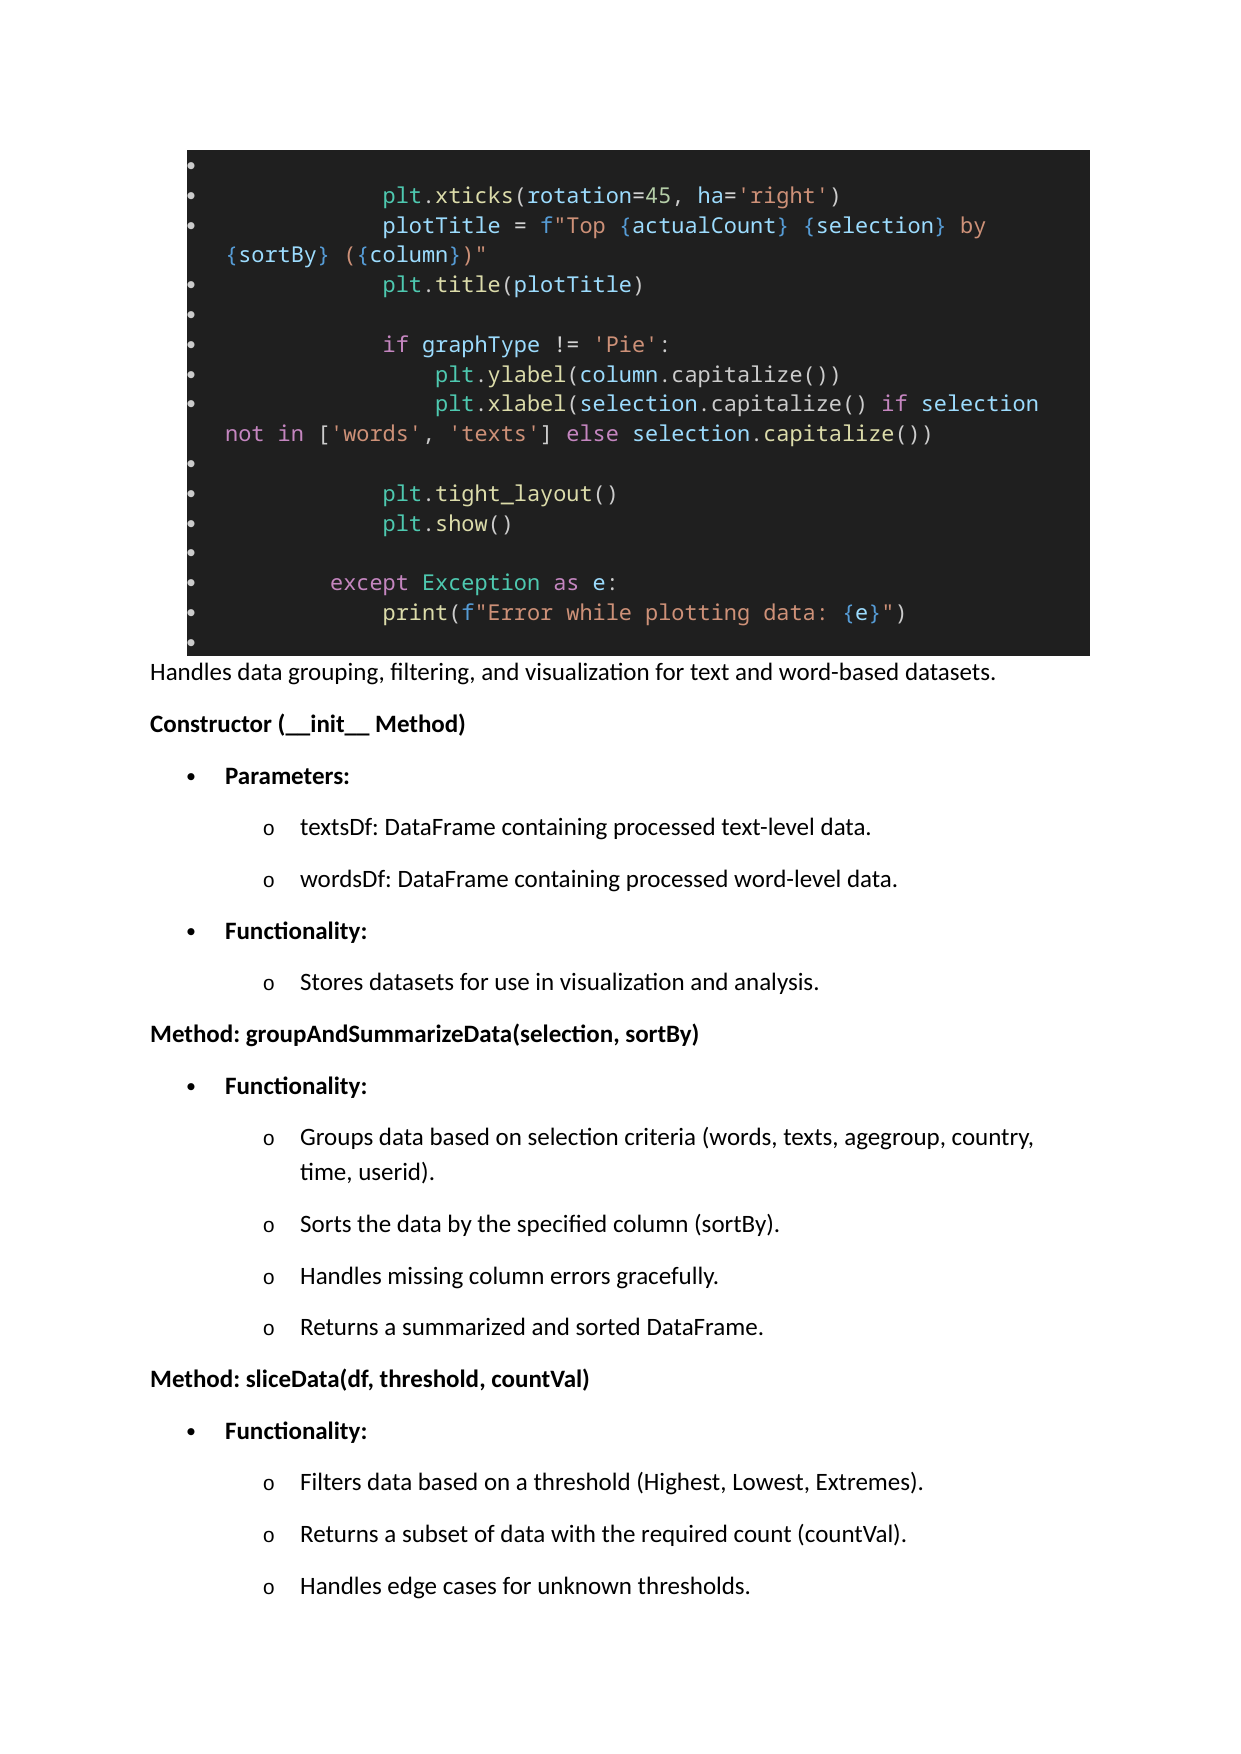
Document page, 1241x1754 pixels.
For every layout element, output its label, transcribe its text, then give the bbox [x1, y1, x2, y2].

list Groups data based on selection criteria (words, texts, agegroup, country, time, userid). [262, 1121, 1090, 1187]
list Handles missing column errors gracefully. [262, 1260, 1090, 1290]
list if graphType != 'Pie': [187, 329, 1090, 358]
list Handles edge cases for unknown thresholds. [262, 1570, 1090, 1600]
text Constructor (__init__ Method) [150, 708, 1090, 739]
list Functionality: [187, 915, 1090, 945]
list Sorts the data by the specified column (sortBy). [262, 1208, 1090, 1239]
list Returns a summarized and sorted DataFrame. [262, 1311, 1090, 1342]
list Stores datasets for use in visualization and analysis. [262, 966, 1090, 997]
list textsDf: DataFrame containing processed text-level data. [262, 811, 1090, 842]
list plt.xticks(rotation=45, ha='right') [187, 180, 1090, 209]
text Handles data grouping, filtering, and visualization for text and word-based datasets. [150, 656, 1090, 687]
list plt.tight_layout() [187, 478, 1090, 507]
list plt.show() [187, 507, 1090, 537]
list Filters data based on a threshold (Highest, Lowest, Extremes). [262, 1466, 1090, 1497]
list plt.title(plotTitle) [187, 269, 1090, 299]
list wordsDf: DataFrame containing processed word-level data. [262, 863, 1090, 894]
list plotTitle = f"Top {actualCount} {selection} by {sortBy} ({column})" [187, 209, 1090, 269]
list print(f"Error while plotting data: {e}") [187, 597, 1090, 627]
list Returns a subset of data with the required count (countVal). [262, 1518, 1090, 1549]
list Functionality: [187, 1070, 1090, 1100]
list plt.ylabel(column.capitalize()) [187, 358, 1090, 388]
list except Exception as e: [187, 567, 1090, 597]
list Parameters: [187, 760, 1090, 790]
text Method: sliceData(df, threshold, countVal) [150, 1363, 1090, 1394]
text Method: groupAndSummarizeData(selection, sortBy) [150, 1018, 1090, 1049]
list plt.xlabel(selection.capitalize() if selection not in ['words', 'texts'] else selection.capitalize()) [187, 388, 1090, 448]
list Functionality: [187, 1415, 1090, 1445]
